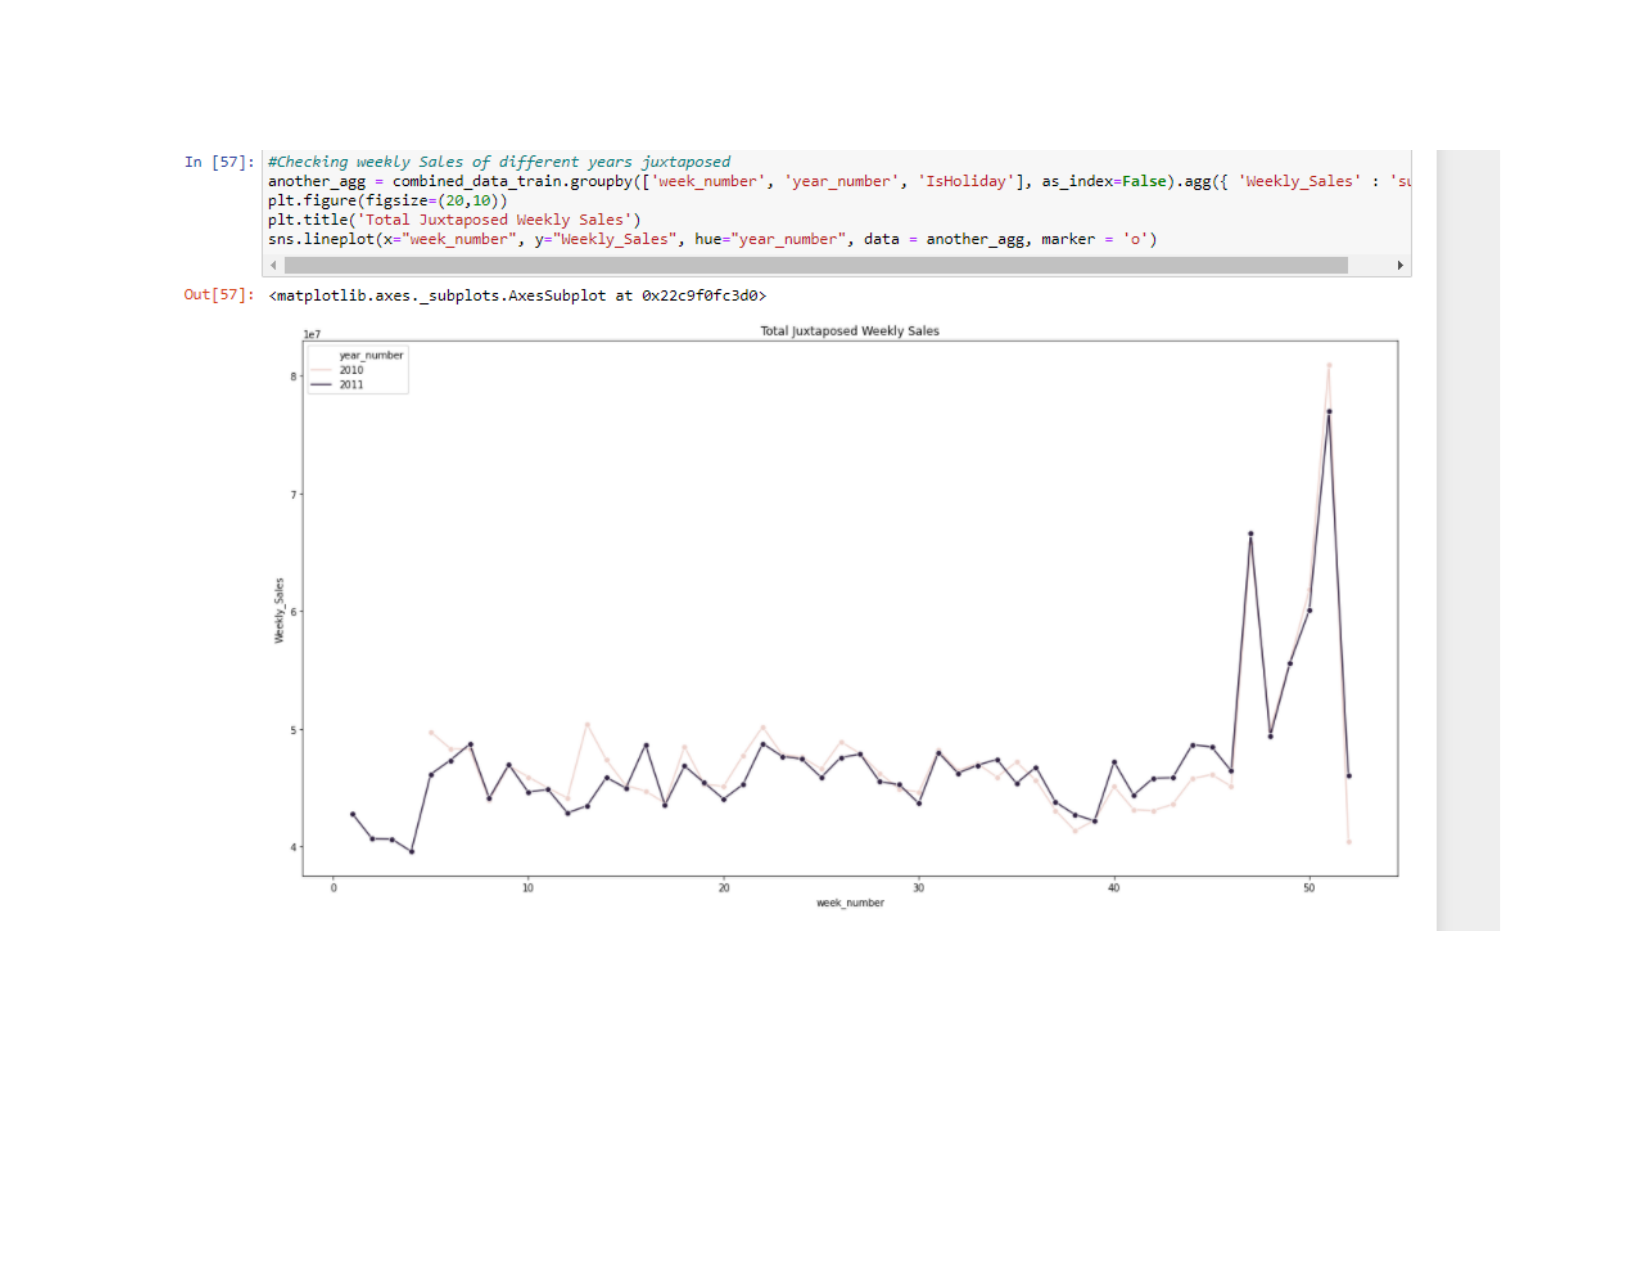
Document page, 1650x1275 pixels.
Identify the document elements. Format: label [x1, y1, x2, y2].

picture [150, 150, 1500, 931]
